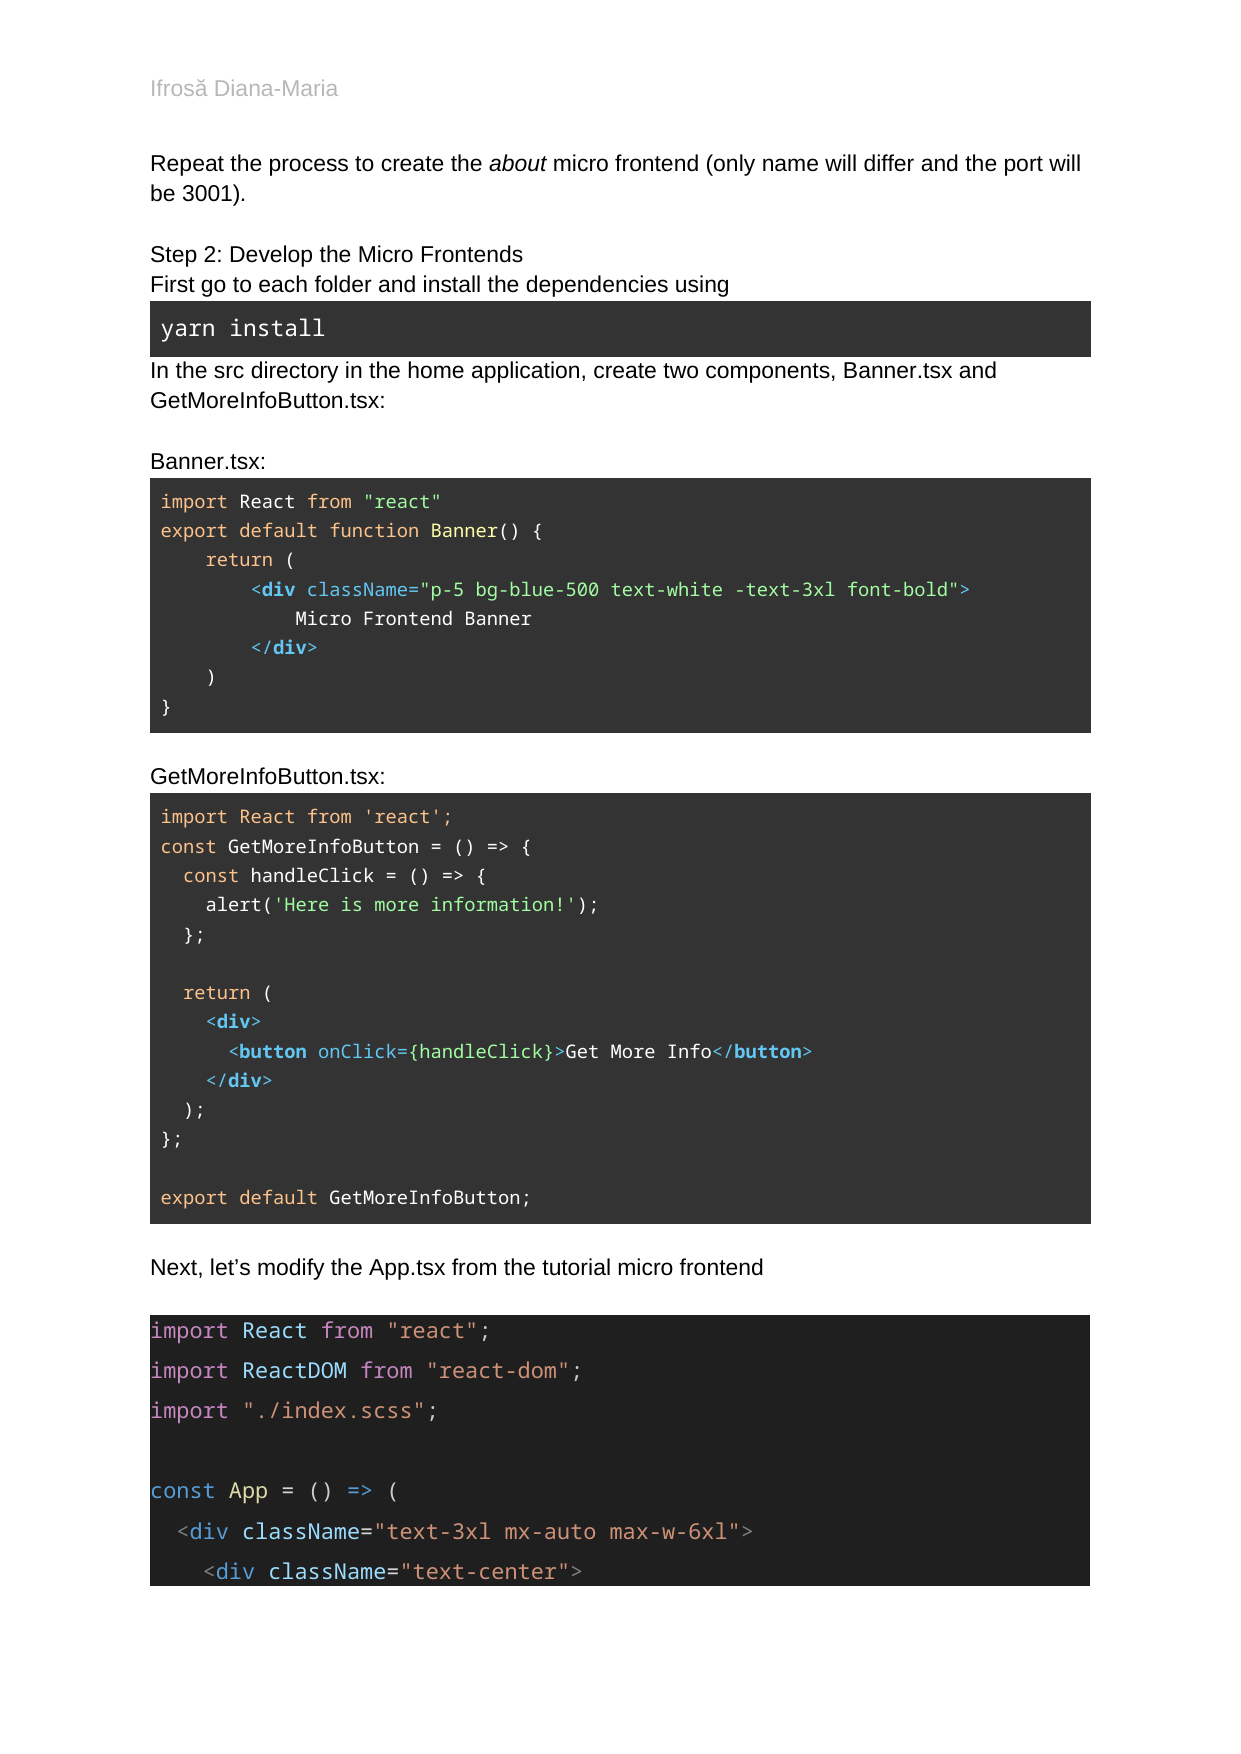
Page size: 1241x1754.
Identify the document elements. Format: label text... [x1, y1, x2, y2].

table_header import React from 'react'; const GetMoreInfoButton = () => { const handleClick = () => { alert('Here is more information!'); }; return ( <div> <button onClick={handleClick}>Get More Info</button> </div> ); }; export default GetMoreInfoButton; [150, 793, 1091, 1224]
text <div className="text-center"> [150, 1556, 1090, 1586]
text import ReactDOM from "react-dom"; [150, 1355, 1090, 1385]
text Next, let’s modify the App.tsx from the tutorial micro frontend [150, 1254, 1090, 1281]
text GetMoreInfoButton.tsx: [150, 763, 1090, 789]
text const App = () => ( [150, 1476, 1090, 1505]
text Repeat the process to create the about micro frontend (only name will differ and the port will be 3001). [150, 150, 1090, 207]
table_header yarn install [150, 301, 1091, 357]
text import React from "react"; [150, 1315, 1090, 1344]
text Banner.tsx: [150, 448, 1090, 474]
text Step 2: Develop the Micro Frontends [150, 241, 1090, 267]
text <div className="text-3xl mx-auto max-w-6xl"> [150, 1516, 1090, 1546]
table_header import React from "react" export default function Banner() { return ( <div className="p-5 bg-blue-500 text-white -text-3xl font-bold"> Micro Frontend Banner </div> ) } [150, 478, 1091, 733]
text import "./index.scss"; [150, 1395, 1090, 1425]
text In the src directory in the home application, create two components, Banner.tsx and GetMoreInfoButton.tsx: [150, 357, 1090, 413]
text First go to each folder and install the dependencies using [150, 271, 1090, 297]
